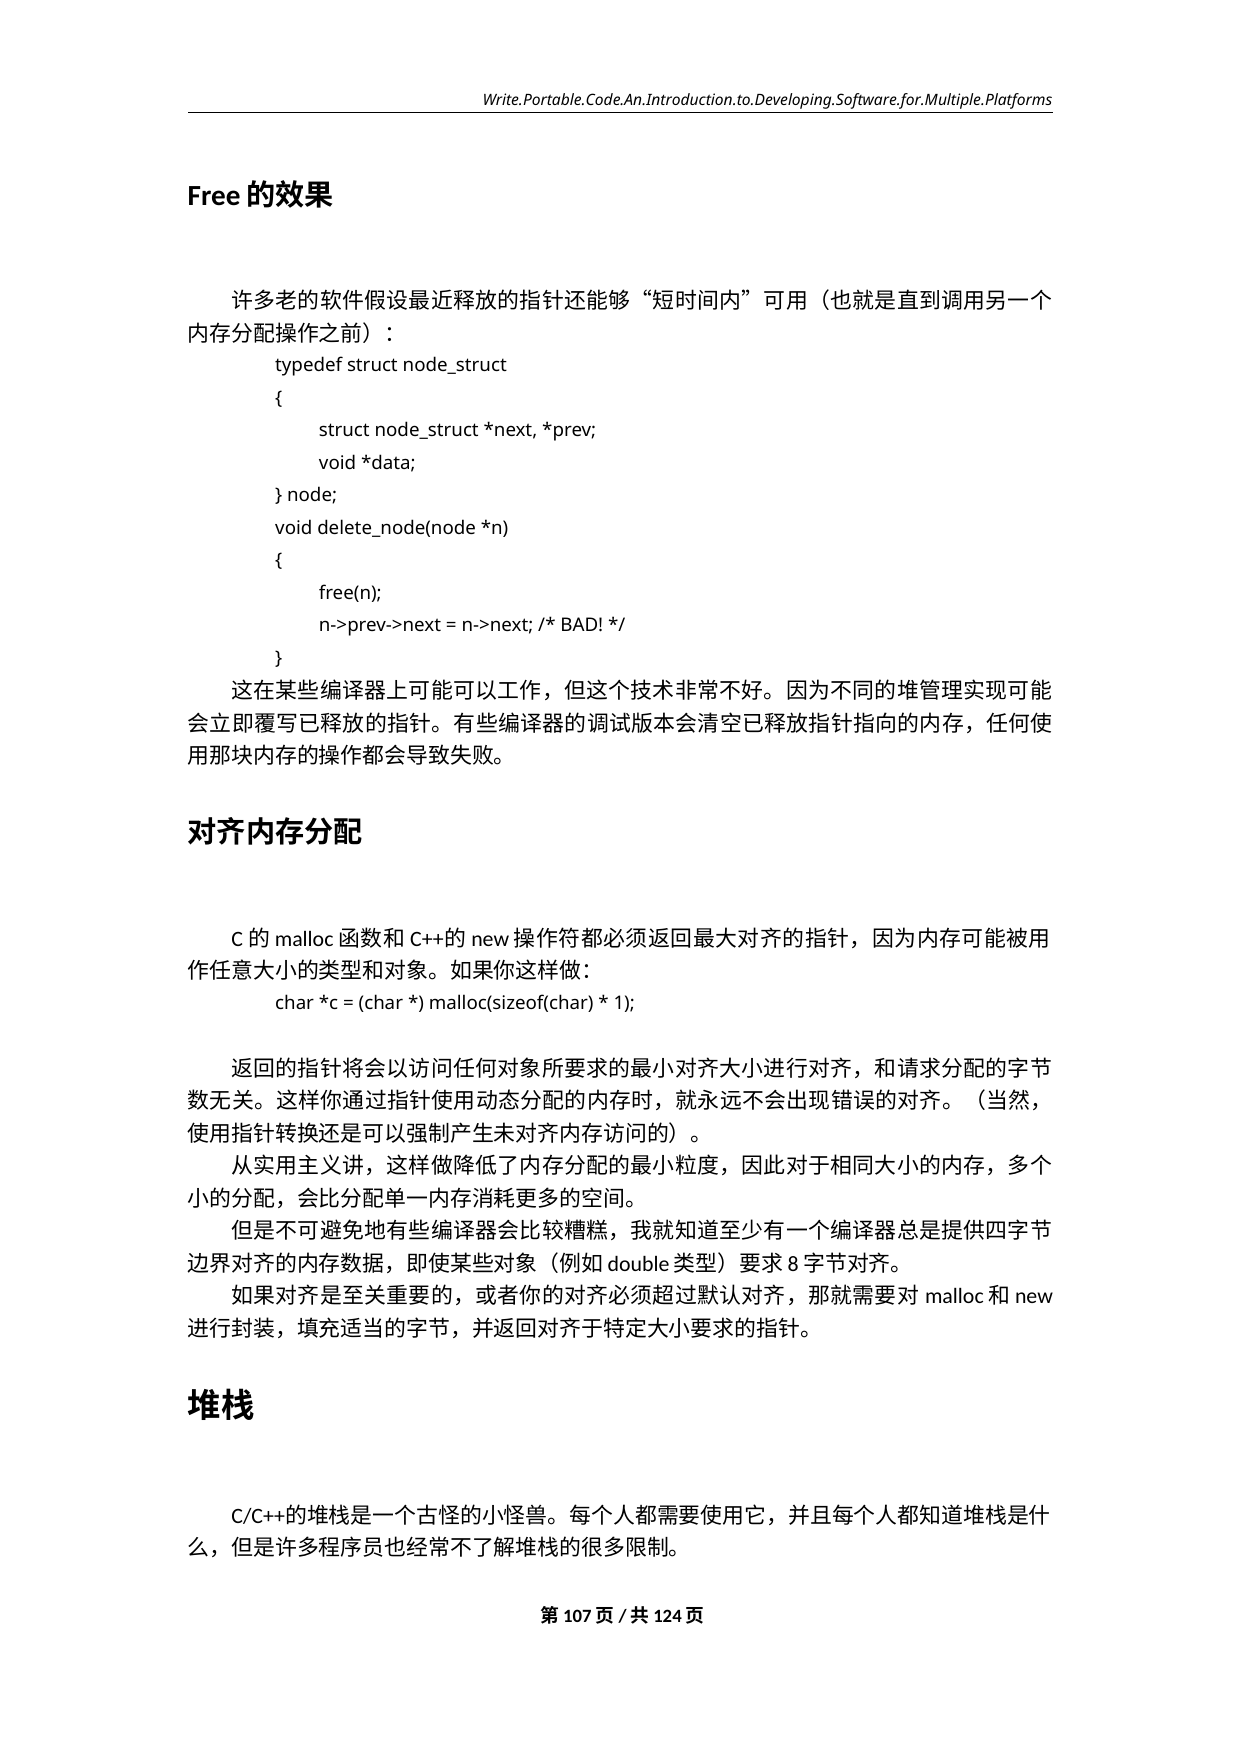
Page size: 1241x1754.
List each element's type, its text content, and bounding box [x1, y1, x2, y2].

text free(n); [275, 576, 1053, 608]
text 如果对齐是至关重要的，或者你的对齐必须超过默认对齐，那就需要对malloc和new进行封装，填充适当的字节，并返回对齐于特定大小要求的指针。 [187, 1278, 1053, 1343]
text 但是不可避免地有些编译器会比较糟糕，我就知道至少有一个编译器总是提供四字节边界对齐的内存数据，即使某些对象（例如double类型）要求8字节对齐。 [187, 1213, 1053, 1278]
text 从实用主义讲，这样做降低了内存分配的最小粒度，因此对于相同大小的内存，多个小的分配，会比分配单一内存消耗更多的空间。 [187, 1148, 1053, 1213]
subtitle Free的效果 [187, 160, 1053, 225]
subtitle 堆栈 [187, 1370, 1053, 1435]
text typedef struct node_struct [275, 348, 1053, 381]
subtitle 对齐内存分配 [187, 798, 1053, 863]
text 这在某些编译器上可能可以工作，但这个技术非常不好。因为不同的堆管理实现可能会立即覆写已释放的指针。有些编译器的调试版本会清空已释放指针指向的内存，任何使用那块内存的操作都会导致失败。 [187, 673, 1053, 771]
text void *data; [275, 446, 1053, 478]
text } node; [275, 478, 1053, 511]
text 返回的指针将会以访问任何对象所要求的最小对齐大小进行对齐，和请求分配的字节数无关。这样你通过指针使用动态分配的内存时，就永远不会出现错误的对齐。（当然，使用指针转换还是可以强制产生未对齐内存访问的）。 [187, 1051, 1053, 1148]
text } [275, 641, 1053, 673]
text void delete_node(node *n) [275, 511, 1053, 543]
text { [275, 381, 1053, 413]
text C/C++的堆栈是一个古怪的小怪兽。每个人都需要使用它，并且每个人都知道堆栈是什么，但是许多程序员也经常不了解堆栈的很多限制。 [187, 1497, 1053, 1562]
text struct node_struct *next, *prev; [275, 413, 1053, 446]
text char *c = (char *) malloc(sizeof(char) * 1); [231, 986, 1053, 1018]
text C的malloc函数和C++的new操作符都必须返回最大对齐的指针，因为内存可能被用作任意大小的类型和对象。如果你这样做： [187, 921, 1053, 986]
text { [275, 543, 1053, 576]
text 许多老的软件假设最近释放的指针还能够“短时间内”可用（也就是直到调用另一个内存分配操作之前）： [187, 283, 1053, 348]
text n->prev->next = n->next; /* BAD! */ [275, 608, 1053, 641]
